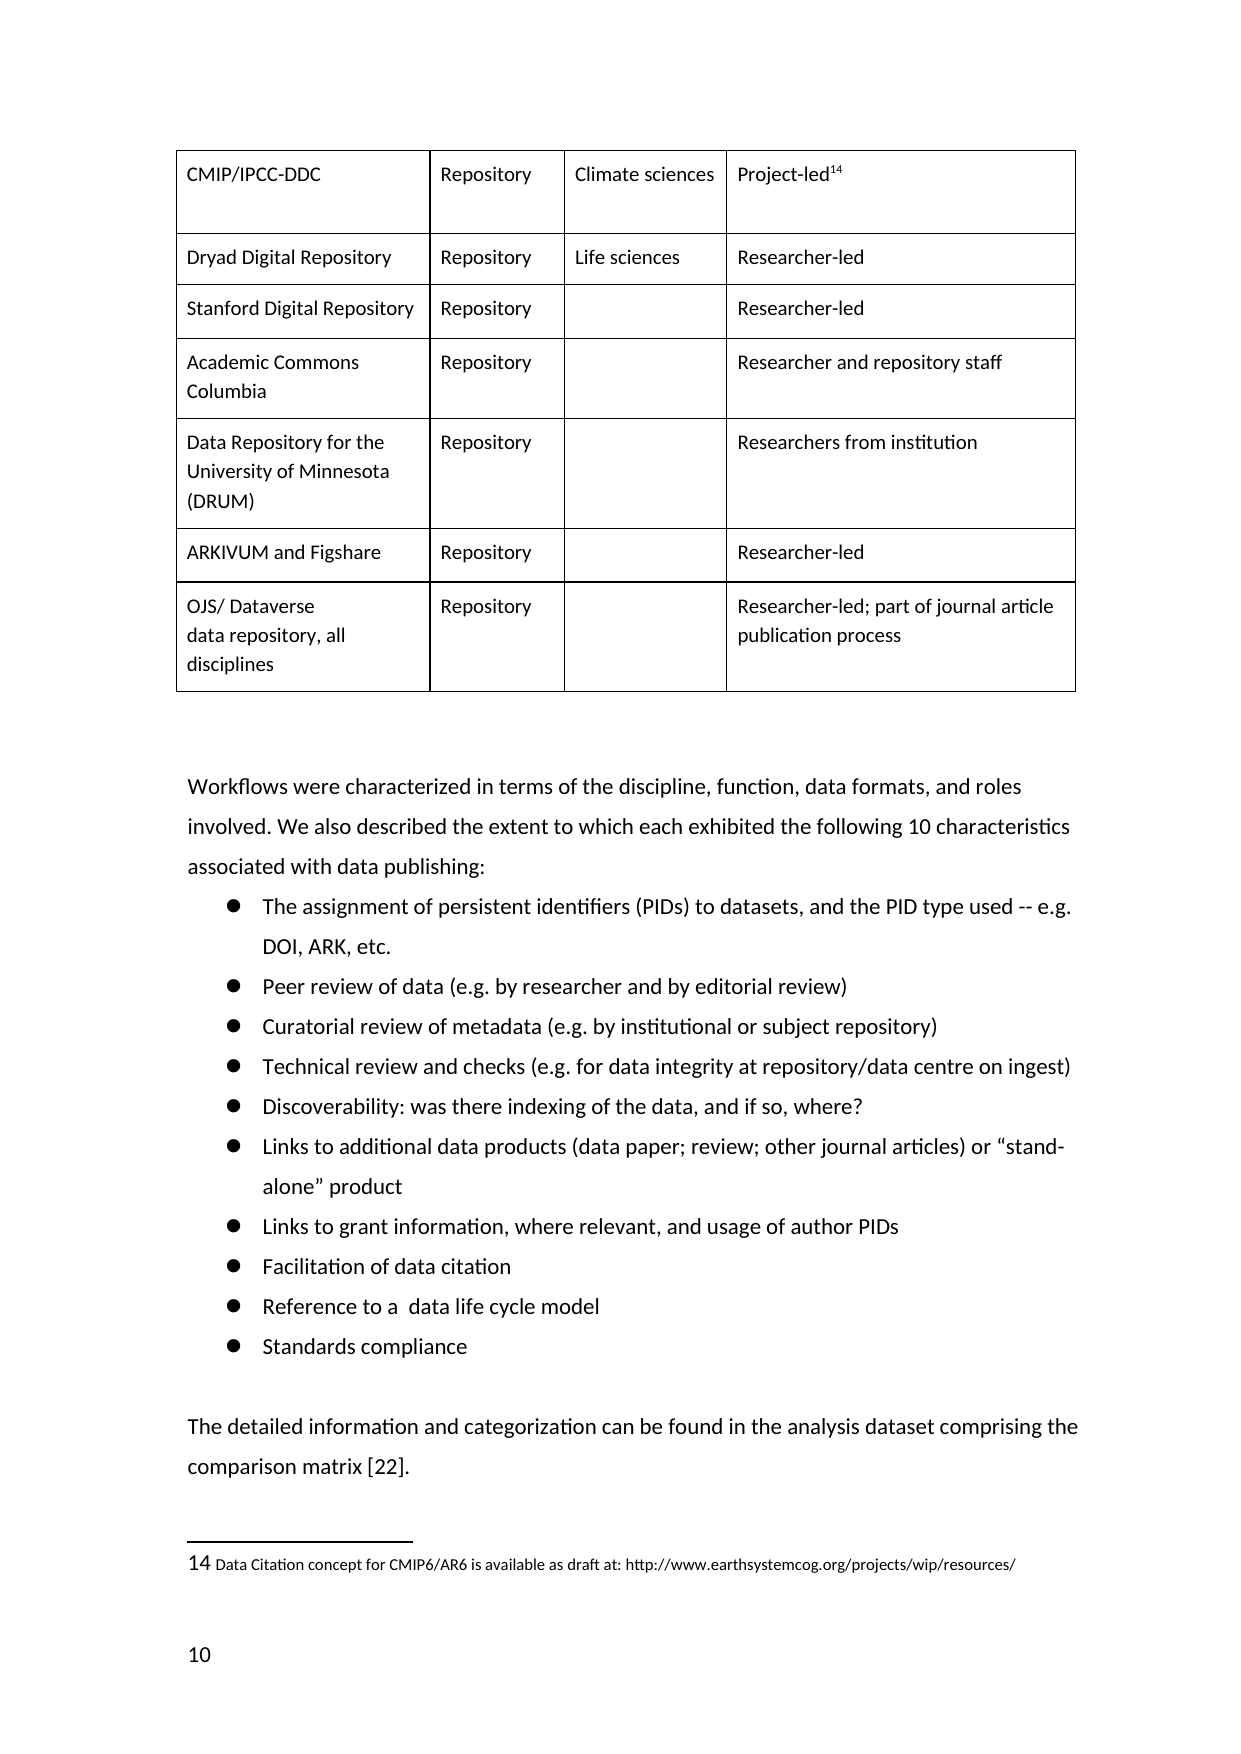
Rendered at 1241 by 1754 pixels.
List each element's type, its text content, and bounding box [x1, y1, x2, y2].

table_cell [565, 529, 726, 581]
table_cell Repository [431, 583, 564, 691]
table_cell Researcher and repository staff [727, 339, 1075, 418]
table_cell Project-led [727, 151, 1075, 233]
table_cell [565, 419, 726, 528]
list Reference to a data life cycle model [225, 1292, 1087, 1320]
table_cell [565, 339, 726, 418]
table_cell Repository [431, 151, 564, 233]
table_cell Researcher-led [727, 285, 1075, 338]
list Links to additional data products (data paper; review; other journal articles) or “stand-alone” product [225, 1132, 1087, 1200]
table_cell OJS/ Dataverse data repository, all disciplines [177, 583, 429, 691]
list Peer review of data (e.g. by researcher and by editorial review) [225, 972, 1087, 1000]
table_cell ARKIVUM and Figshare [177, 529, 429, 581]
table_cell Repository [431, 419, 564, 528]
table_cell Academic Commons Columbia [177, 339, 429, 418]
table_cell [565, 285, 726, 338]
table_cell Climate sciences [565, 151, 726, 233]
table_cell Repository [431, 339, 564, 418]
table_cell [565, 583, 726, 691]
list Standards compliance [225, 1332, 1087, 1360]
list Discoverability: was there indexing of the data, and if so, where? [225, 1092, 1087, 1120]
list Technical review and checks (e.g. for data integrity at repository/data centre on ingest) [225, 1052, 1087, 1080]
table_cell Dryad Digital Repository [177, 234, 429, 284]
table_cell Data Repository for the University of Minnesota (DRUM) [177, 419, 429, 528]
list Curatorial review of metadata (e.g. by institutional or subject repository) [225, 1012, 1087, 1040]
table_cell CMIP/IPCC-DDC [177, 151, 429, 233]
table_cell Life sciences [565, 234, 726, 284]
text The detailed information and categorization can be found in the analysis dataset comprising the comparison matrix [22]. [187, 1412, 1087, 1480]
table_cell Researcher-led; part of journal article publication process [727, 583, 1075, 691]
list Facilitation of data citation [225, 1252, 1087, 1280]
text Workflows were characterized in terms of the discipline, function, data formats, and roles involved. We also described the extent to which each exhibited the following 10 characteristics associated with data publishing: [187, 772, 1087, 880]
table_cell Stanford Digital Repository [177, 285, 429, 338]
table_cell Researchers from institution [727, 419, 1075, 528]
table_cell Repository [431, 234, 564, 284]
table_cell Researcher-led [727, 529, 1075, 581]
table_cell Repository [431, 529, 564, 581]
list Links to grant information, where relevant, and usage of author PIDs [225, 1212, 1087, 1240]
table_cell Repository [431, 285, 564, 338]
list The assignment of persistent identifiers (PIDs) to datasets, and the PID type used -- e.g. DOI, ARK, etc. [225, 892, 1087, 960]
table_cell Researcher-led [727, 234, 1075, 284]
